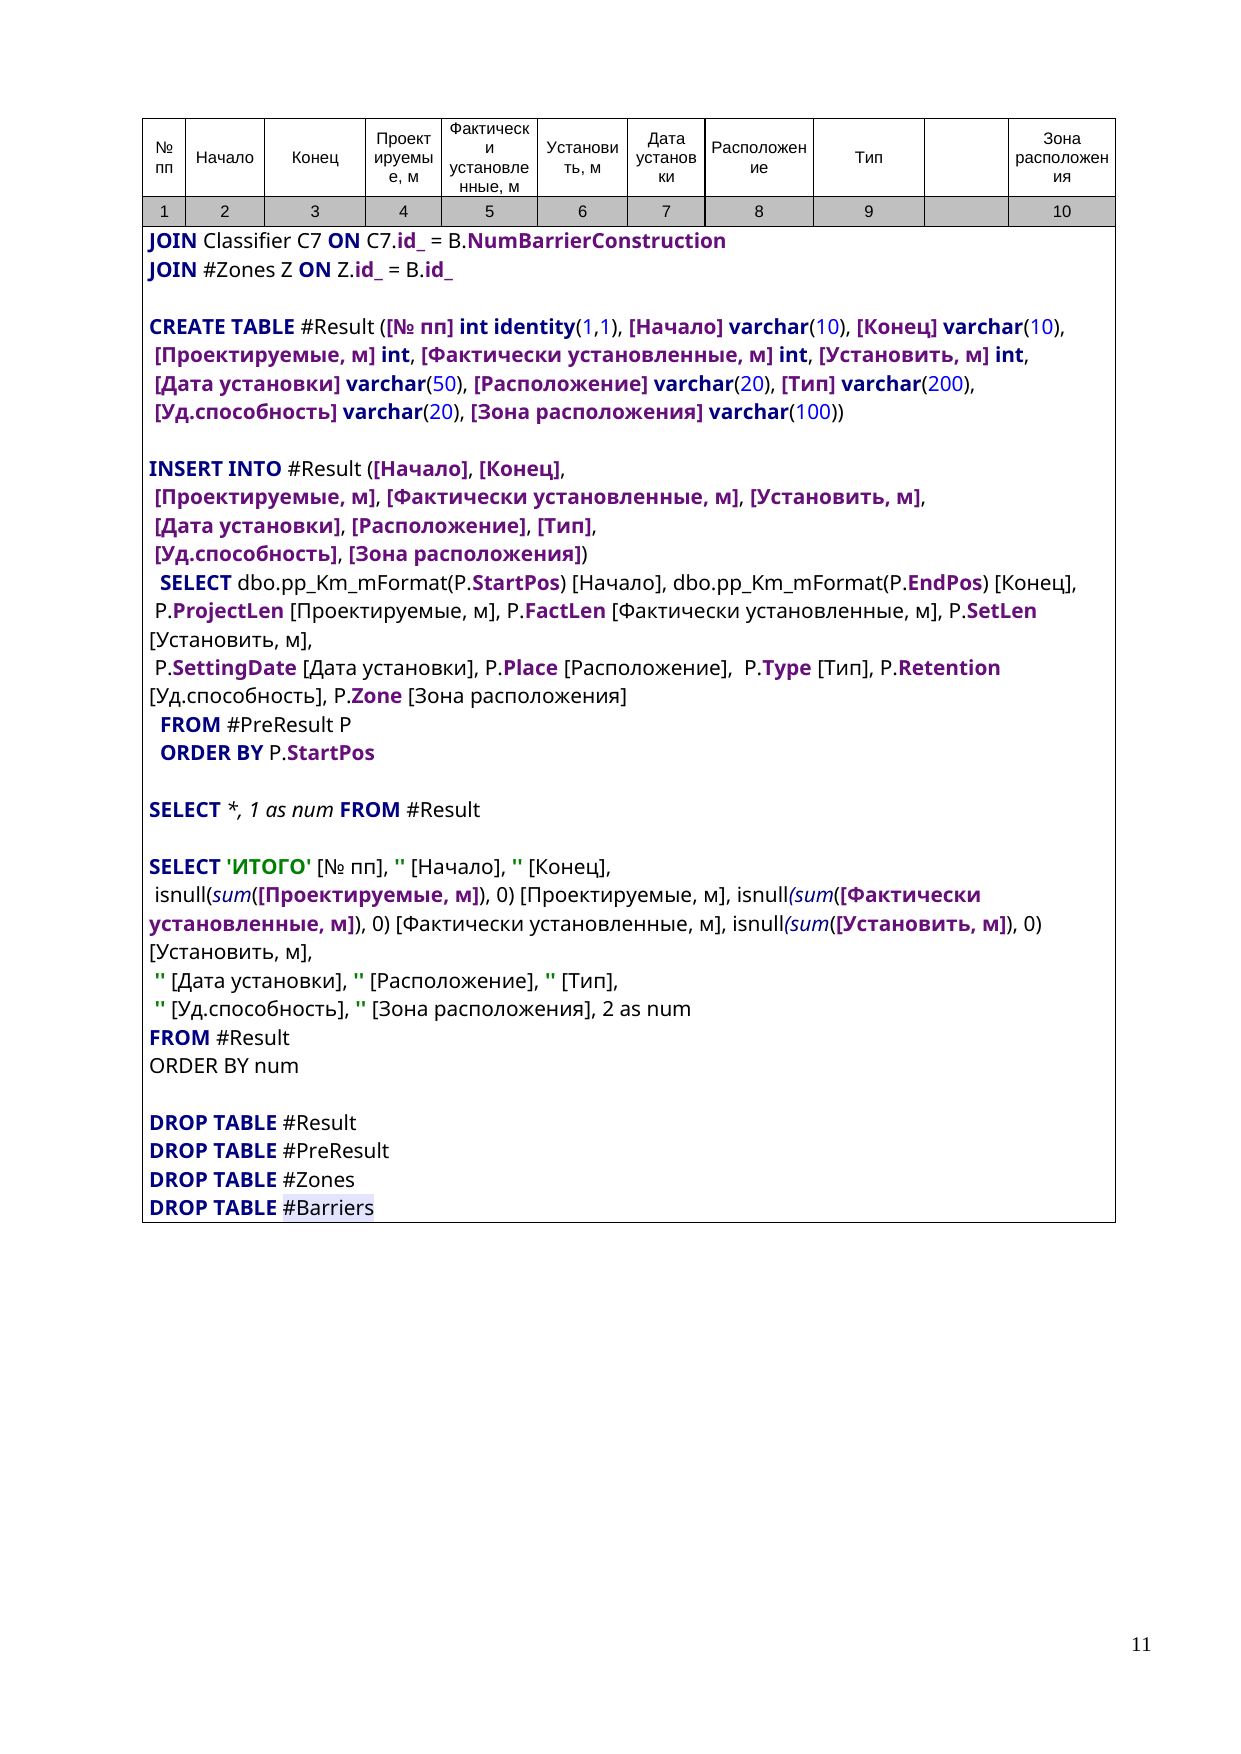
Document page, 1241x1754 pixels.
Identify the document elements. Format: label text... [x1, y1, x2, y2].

table_cell 6 [538, 197, 627, 226]
table_header [925, 119, 1008, 196]
table_header Установить, м [538, 119, 627, 196]
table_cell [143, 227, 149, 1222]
table_cell 4 [366, 197, 441, 226]
table_cell 9 [814, 197, 924, 226]
table_cell [925, 197, 1008, 226]
table_header Дата установки [628, 119, 704, 196]
table_cell 10 [1009, 197, 1115, 226]
table_header Зона расположения [1009, 119, 1115, 196]
table_header № пп [143, 119, 185, 196]
table_header Тип [814, 119, 924, 196]
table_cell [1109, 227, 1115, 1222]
table_cell 8 [706, 197, 813, 226]
table_header Начало [186, 119, 264, 196]
table_header Конец [265, 119, 365, 196]
table_cell 1 [143, 197, 185, 226]
table_cell 2 [186, 197, 264, 226]
table_header Фактически установленные, м [442, 119, 537, 196]
table_cell 7 [628, 197, 704, 226]
table_cell 5 [442, 197, 537, 226]
table_header Расположение [706, 119, 813, 196]
table_cell 3 [265, 197, 365, 226]
table_header Проектируемые, м [366, 119, 441, 196]
